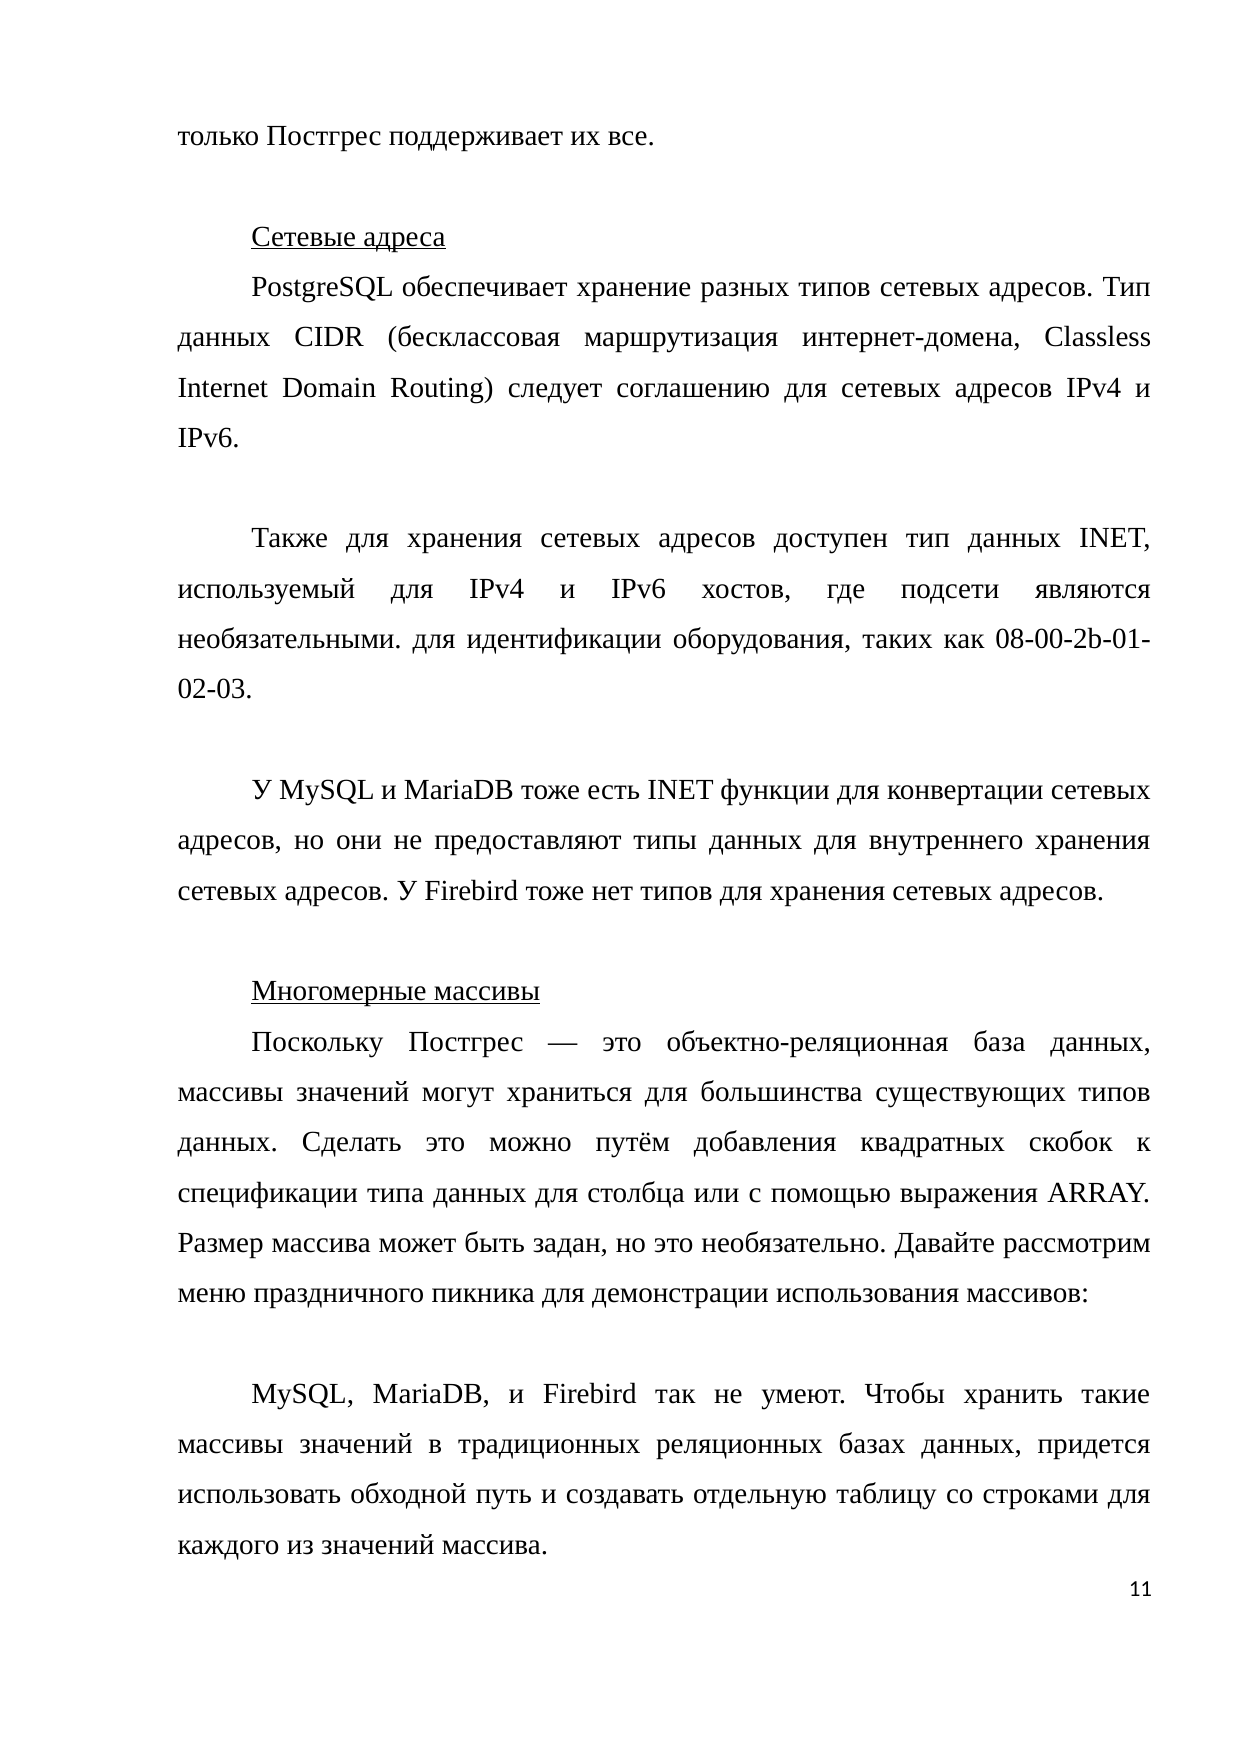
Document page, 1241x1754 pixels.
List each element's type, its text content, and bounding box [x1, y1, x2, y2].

text Многомерные массивы [177, 973, 1152, 1007]
text Поскольку Постгрес — это объектно-реляционная база данных, массивы значений могут храниться для большинства существующих типов данных. Сделать это можно путём добавления квадратных скобок к спецификации типа данных для столбца или с помощью выражения ARRAY. Размер массива может быть задан, но это необязательно. Давайте рассмотрим меню праздничного пикника для демонстрации использования массивов: [177, 1024, 1152, 1309]
text PostgreSQL обеспечивает хранение разных типов сетевых адресов. Тип данных CIDR (бесклассовая маршрутизация интернет-домена, Classless Internet Domain Routing) следует соглашению для сетевых адресов IPv4 и IPv6. [177, 269, 1152, 453]
text Сетевые адреса [177, 219, 1152, 252]
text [177, 118, 1152, 152]
text MySQL, MariaDB, и Firebird так не умеют. Чтобы хранить такие массивы значений в традиционных реляционных базах данных, придется использовать обходной путь и создавать отдельную таблицу со строками для каждого из значений массива. [177, 1376, 1152, 1560]
text Также для хранения сетевых адресов доступен тип данных INET, используемый для IPv4 и IPv6 хостов, где подсети являются необязательными. для идентификации оборудования, таких как 08-00-2b-01-02-03. [177, 521, 1152, 705]
text У MySQL и MariaDB тоже есть INET функции для конвертации сетевых адресов, но они не предоставляют типы данных для внутреннего хранения сетевых адресов. У Firebird тоже нет типов для хранения сетевых адресов. [177, 772, 1152, 906]
